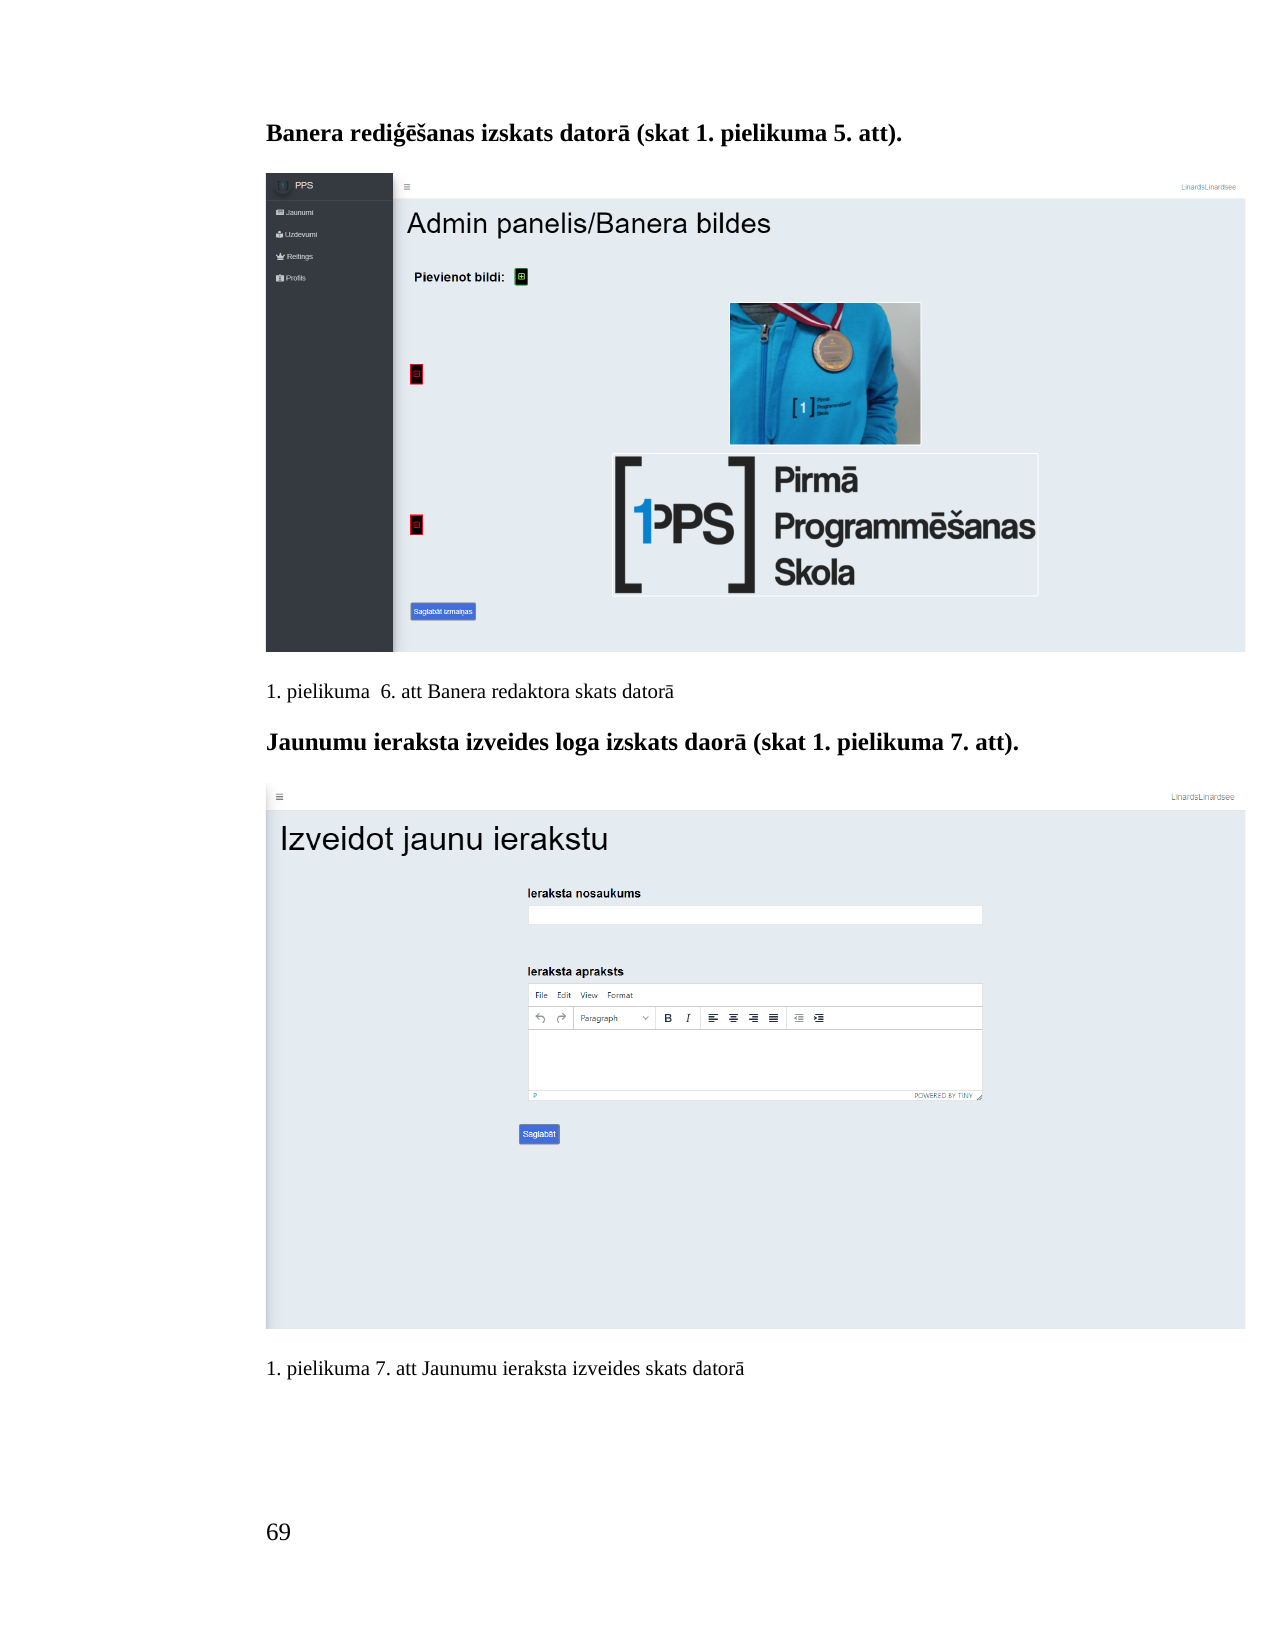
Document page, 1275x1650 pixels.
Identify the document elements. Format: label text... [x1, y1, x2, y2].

picture [265, 783, 1246, 1329]
text Jaunumu ieraksta izveides loga izskats daorā (skat 1. pielikuma 7. att). [177, 727, 1157, 756]
text Banera rediģēšanas izskats datorā (skat 1. pielikuma 5. att). [177, 118, 1157, 147]
text 1. pielikuma 7. att Jaunumu ieraksta izveides skats datorā [177, 1356, 1157, 1380]
picture [265, 173, 1246, 652]
text 1. pielikuma 6. att Banera redaktora skats datorā [177, 679, 1157, 703]
